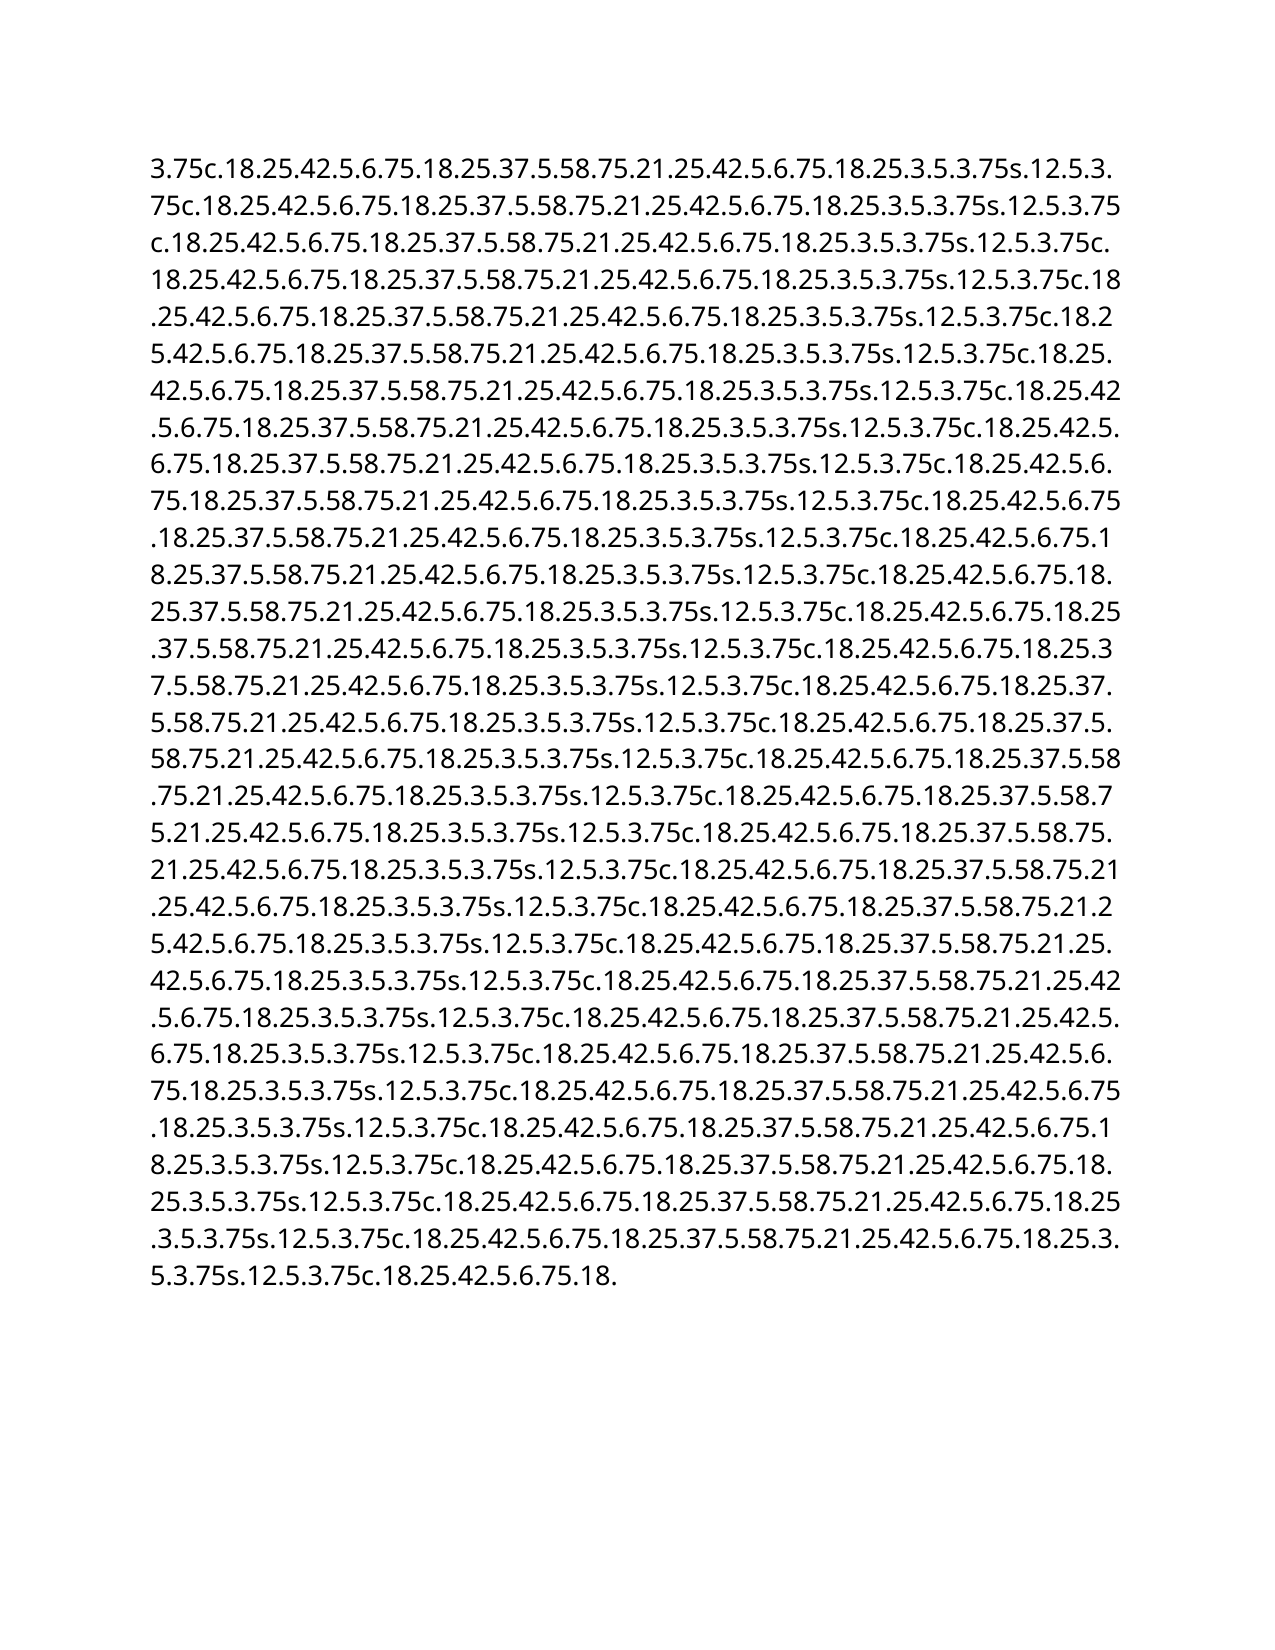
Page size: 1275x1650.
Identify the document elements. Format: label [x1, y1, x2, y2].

text [150, 150, 1125, 1293]
